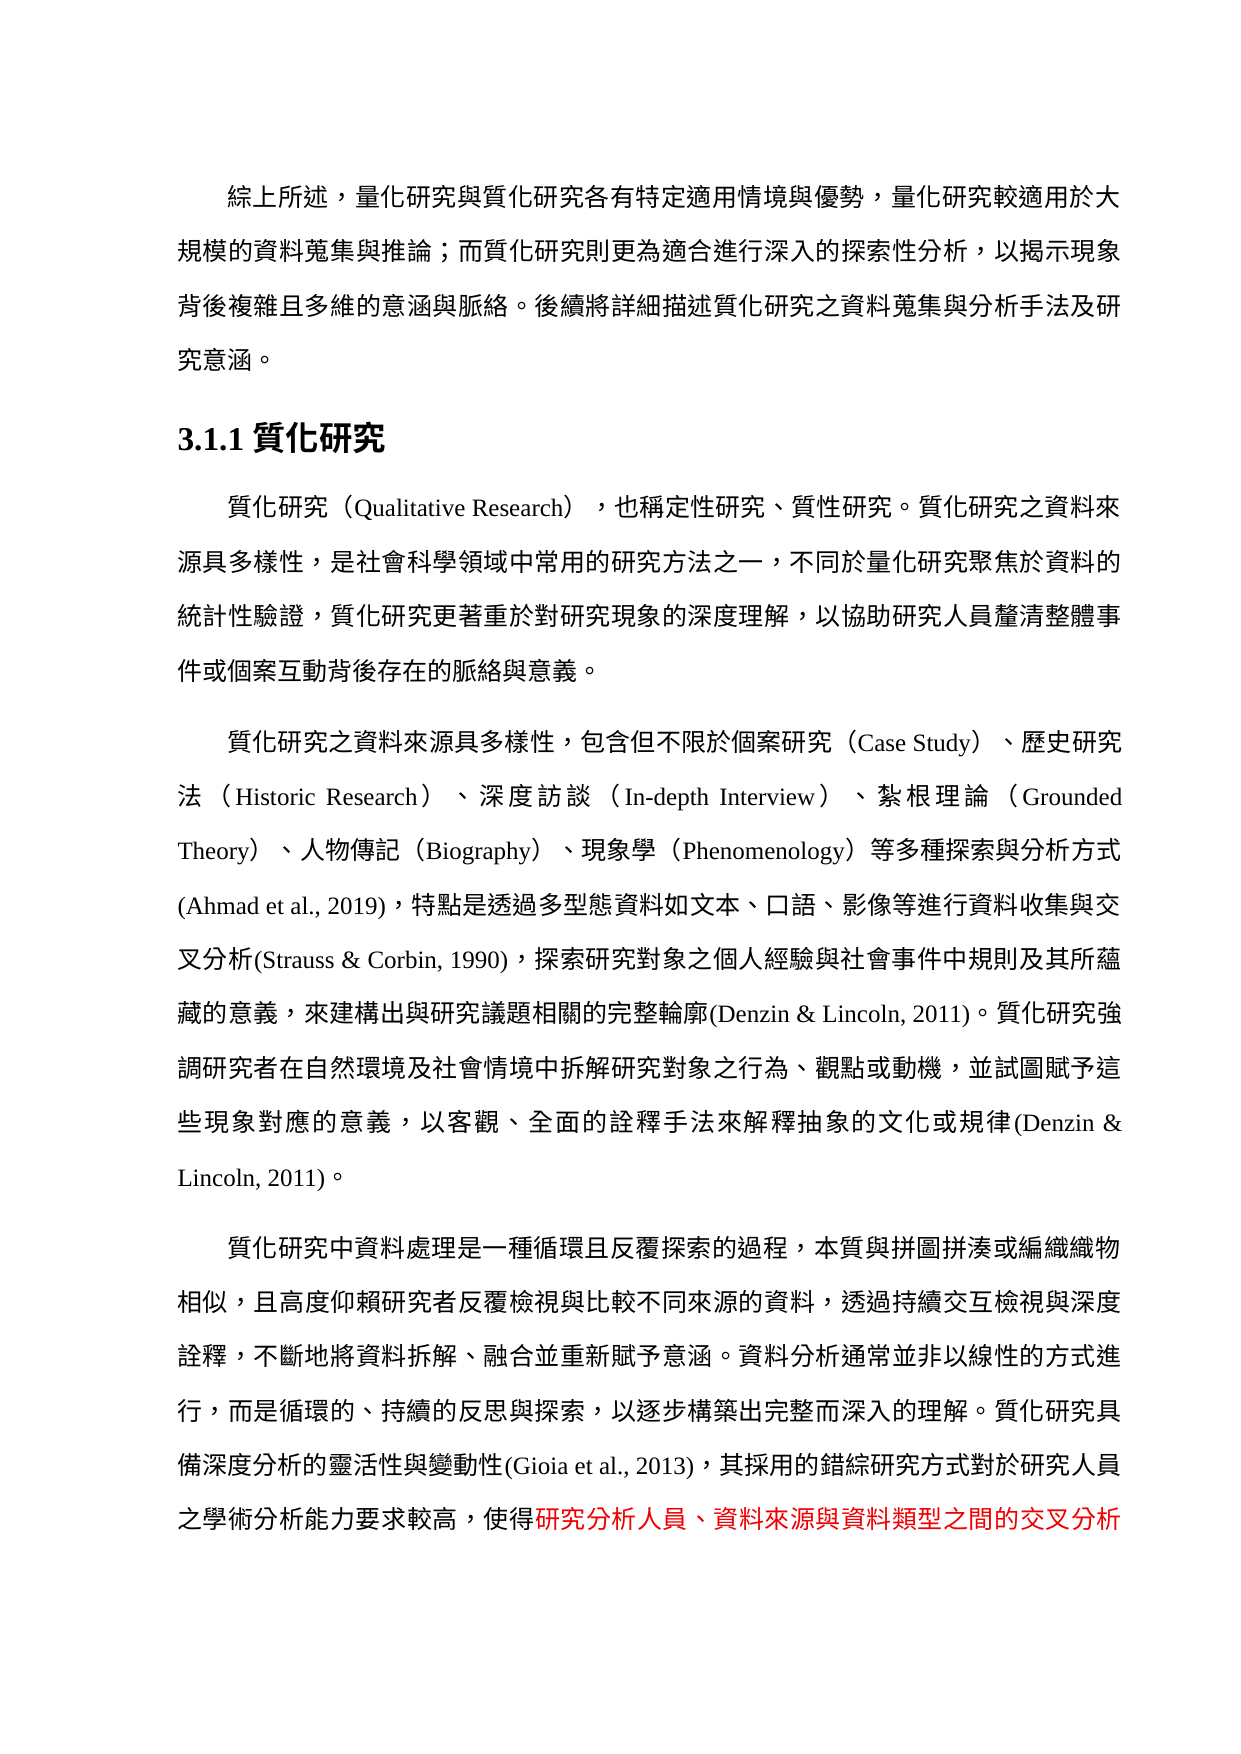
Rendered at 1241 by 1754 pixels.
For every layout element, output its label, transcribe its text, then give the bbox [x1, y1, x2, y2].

text 質化研究（Qualitative Research），也稱定性研究、質性研究。質化研究之資料來源具多樣性，是社會科學領域中常用的研究方法之一，不同於量化研究聚焦於資料的統計性驗證，質化研究更著重於對研究現象的深度理解，以協助研究人員釐清整體事件或個案互動背後存在的脈絡與意義。 [177, 488, 1122, 687]
text 綜上所述，量化研究與質化研究各有特定適用情境與優勢，量化研究較適用於大規模的資料蒐集與推論；而質化研究則更為適合進行深入的探索性分析，以揭示現象背後複雜且多維的意涵與脈絡。後續將詳細描述質化研究之資料蒐集與分析手法及研究意涵。 [177, 177, 1122, 377]
text 質化研究之資料來源具多樣性，包含但不限於個案研究（Case Study）、歷史研究法（Historic Research）、深度訪談（In-depth Interview）、紮根理論（Grounded Theory）、人物傳記（Biography）、現象學（Phenomenology）等多種探索與分析方式(Ahmad et al., 2019)，特點是透過多型態資料如文本、口語、影像等進行資料收集與交叉分析(Strauss & Corbin, 1990)，探索研究對象之個人經驗與社會事件中規則及其所蘊藏的意義，來建構出與研究議題相關的完整輪廓(Denzin & Lincoln, 2011)。質化研究強調研究者在自然環境及社會情境中拆解研究對象之行為、觀點或動機，並試圖賦予這些現象對應的意義，以客觀、全面的詮釋手法來解釋抽象的文化或規律(Denzin & Lincoln, 2011)。 [177, 722, 1122, 1193]
subtitle 3.1.1 質化研究 [177, 411, 1122, 459]
